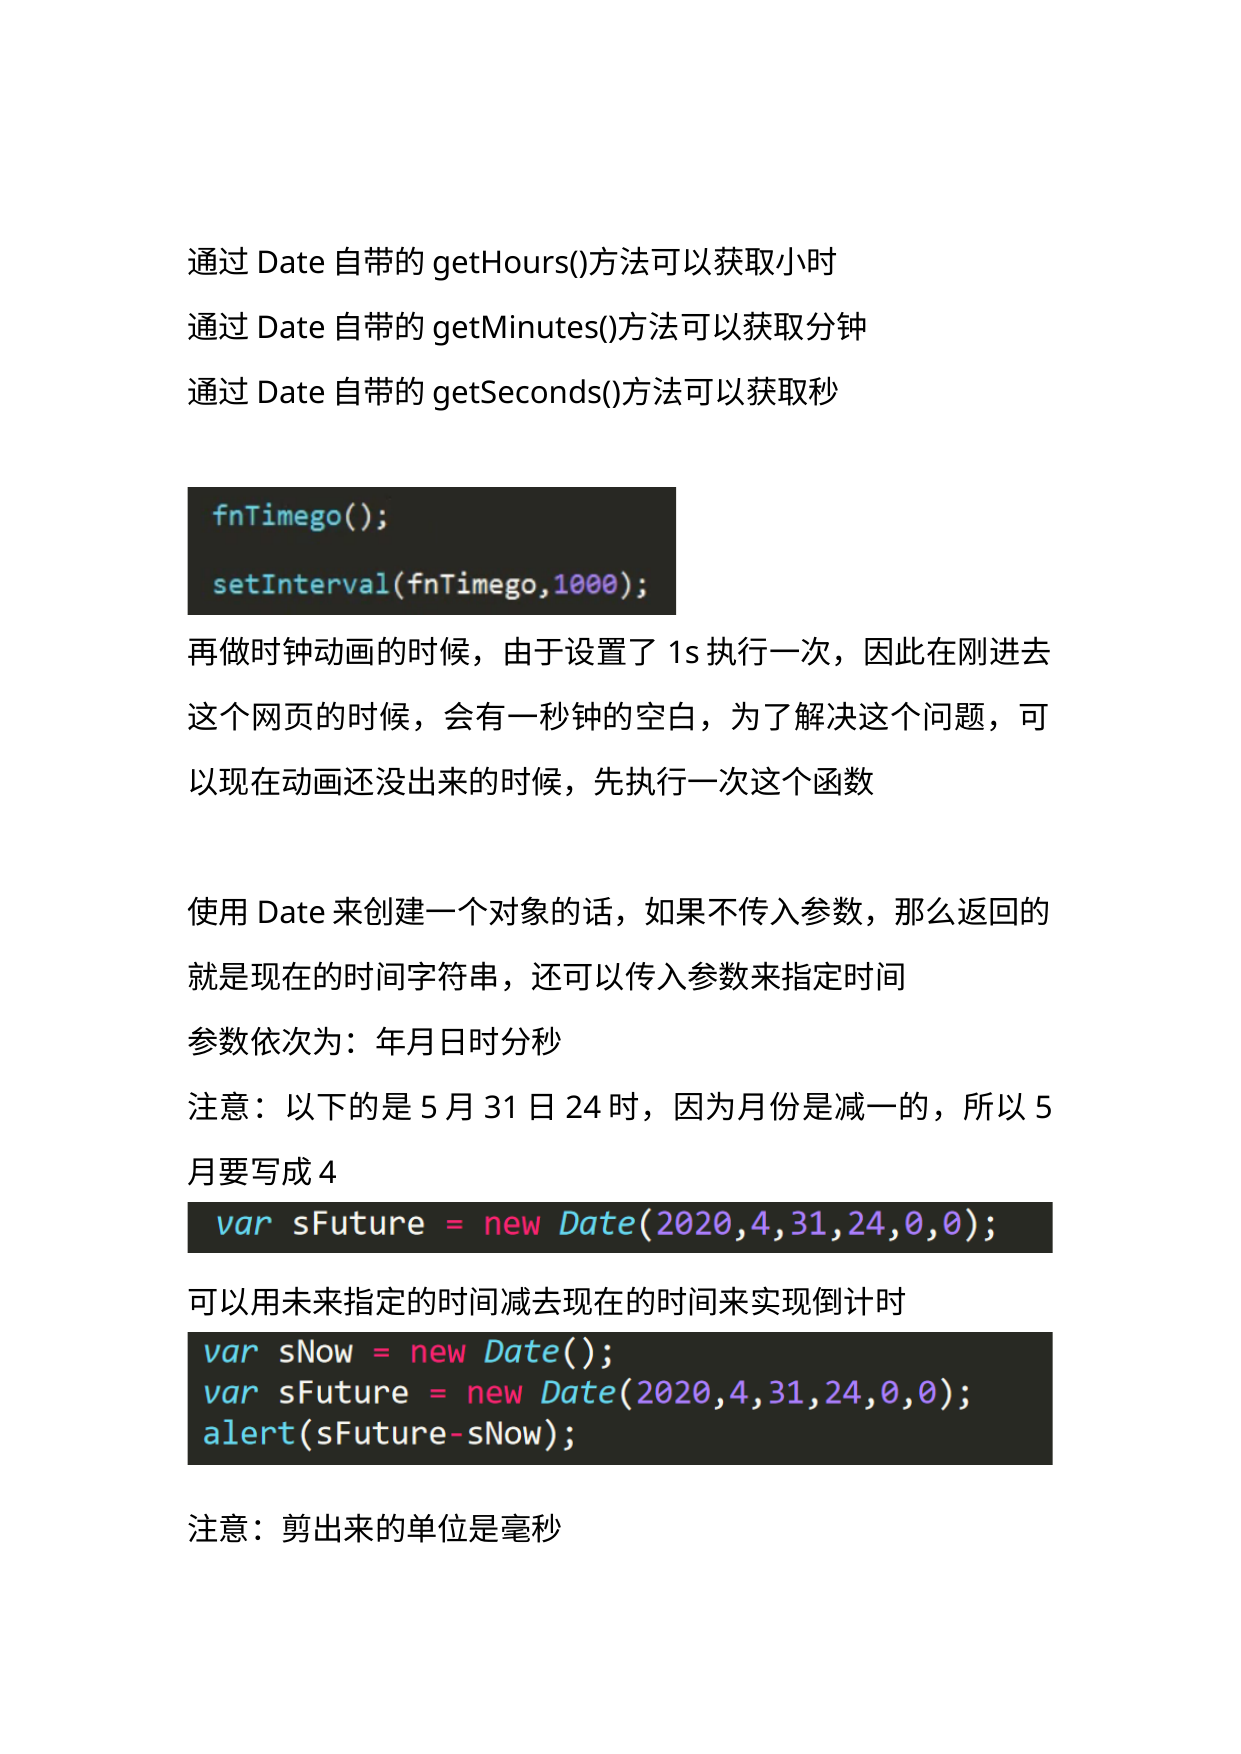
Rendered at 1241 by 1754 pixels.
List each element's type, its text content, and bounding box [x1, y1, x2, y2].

text 通过Date自带的getSeconds()方法可以获取秒 [187, 357, 1053, 422]
text 注意：以下的是5月31日24时，因为月份是减一的，所以5月要写成4 [187, 1072, 1053, 1202]
text 使用Date来创建一个对象的话，如果不传入参数，那么返回的就是现在的时间字符串，还可以传入参数来指定时间 [187, 877, 1053, 1007]
picture [187, 1202, 1053, 1253]
text 再做时钟动画的时候，由于设置了1s执行一次，因此在刚进去这个网页的时候，会有一秒钟的空白，为了解决这个问题，可以现在动画还没出来的时候，先执行一次这个函数 [187, 617, 1053, 812]
text 可以用未来指定的时间减去现在的时间来实现倒计时 [187, 1267, 1053, 1332]
text 通过Date自带的getHours()方法可以获取小时 [187, 227, 1053, 292]
text 通过Date自带的getMinutes()方法可以获取分钟 [187, 292, 1053, 357]
text 参数依次为：年月日时分秒 [187, 1007, 1053, 1072]
picture [187, 487, 677, 615]
text 注意：剪出来的单位是毫秒 [187, 1494, 1053, 1559]
picture [187, 1332, 1053, 1465]
